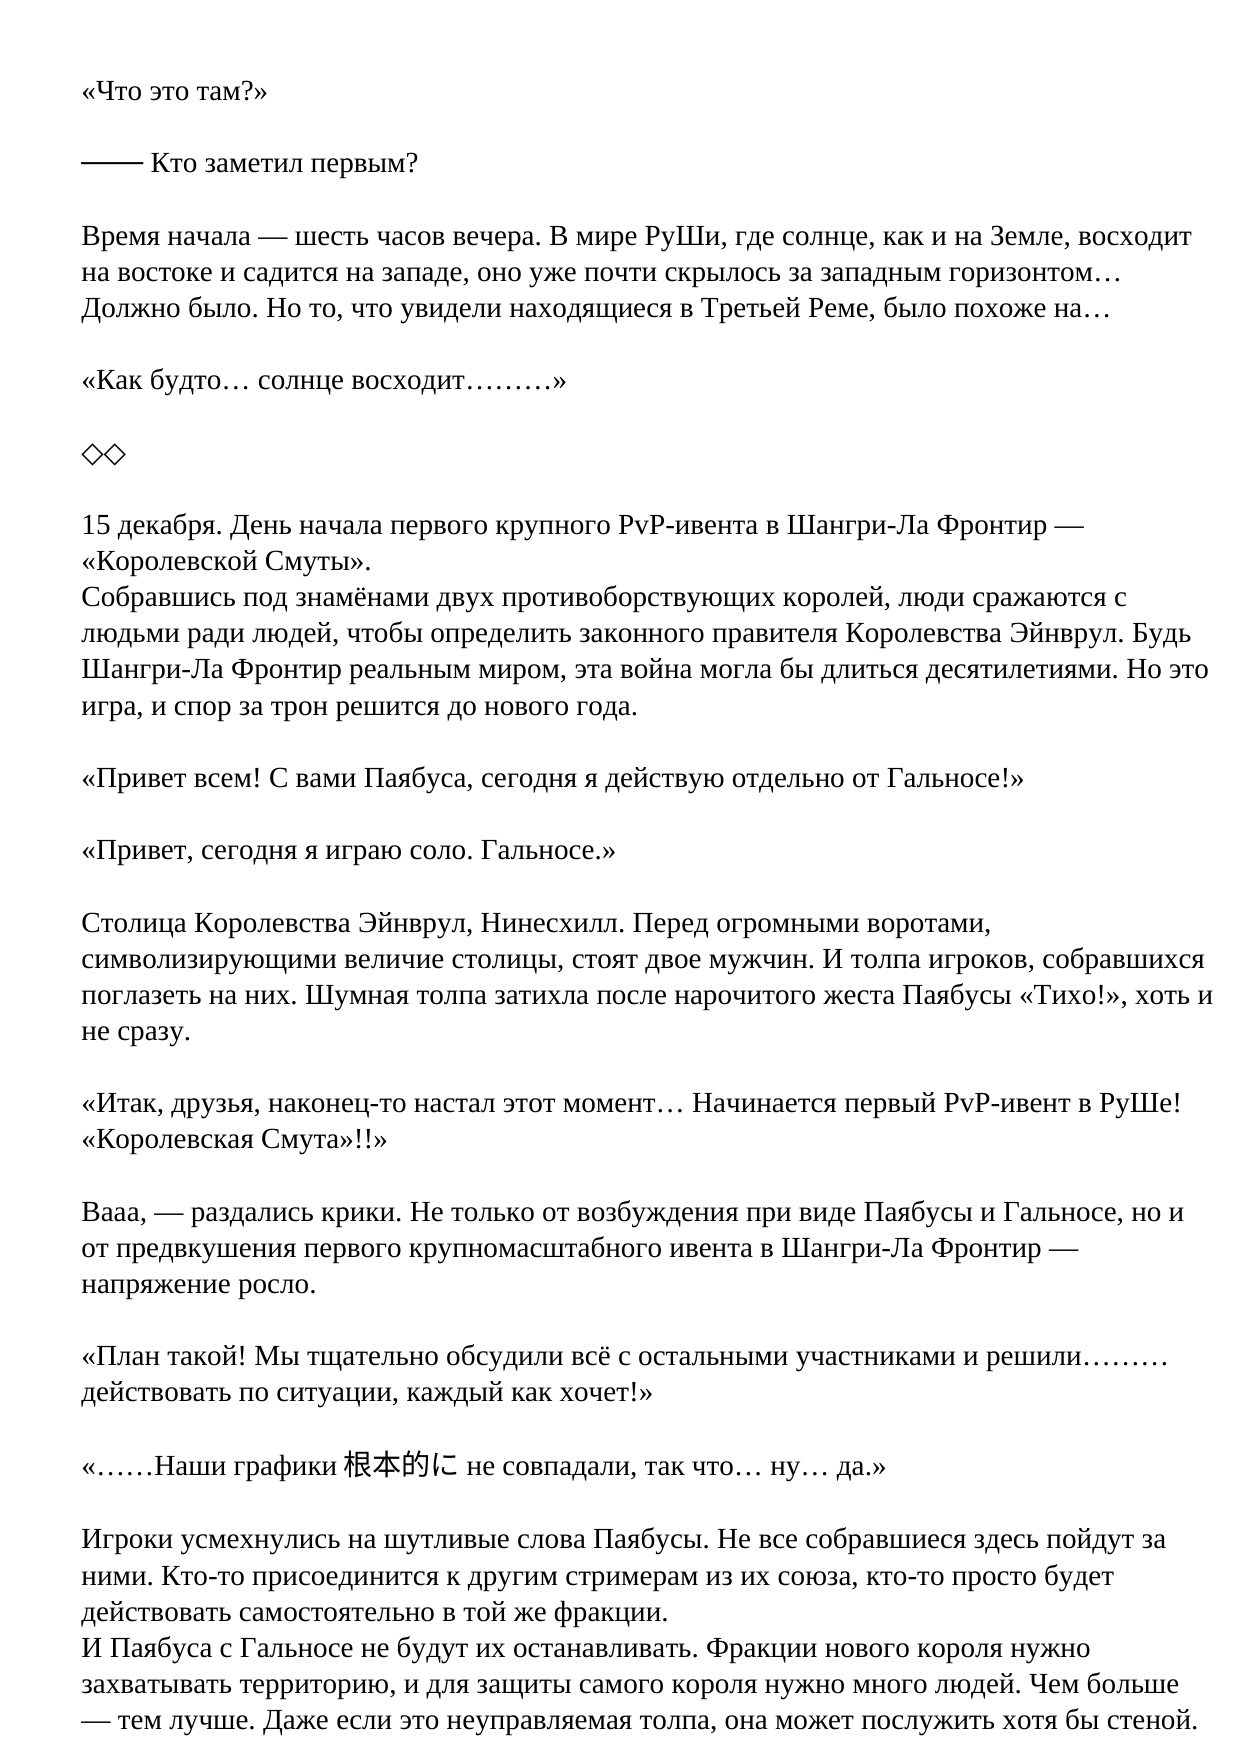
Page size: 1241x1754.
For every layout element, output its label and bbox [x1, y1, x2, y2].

text [81, 37, 1215, 1736]
